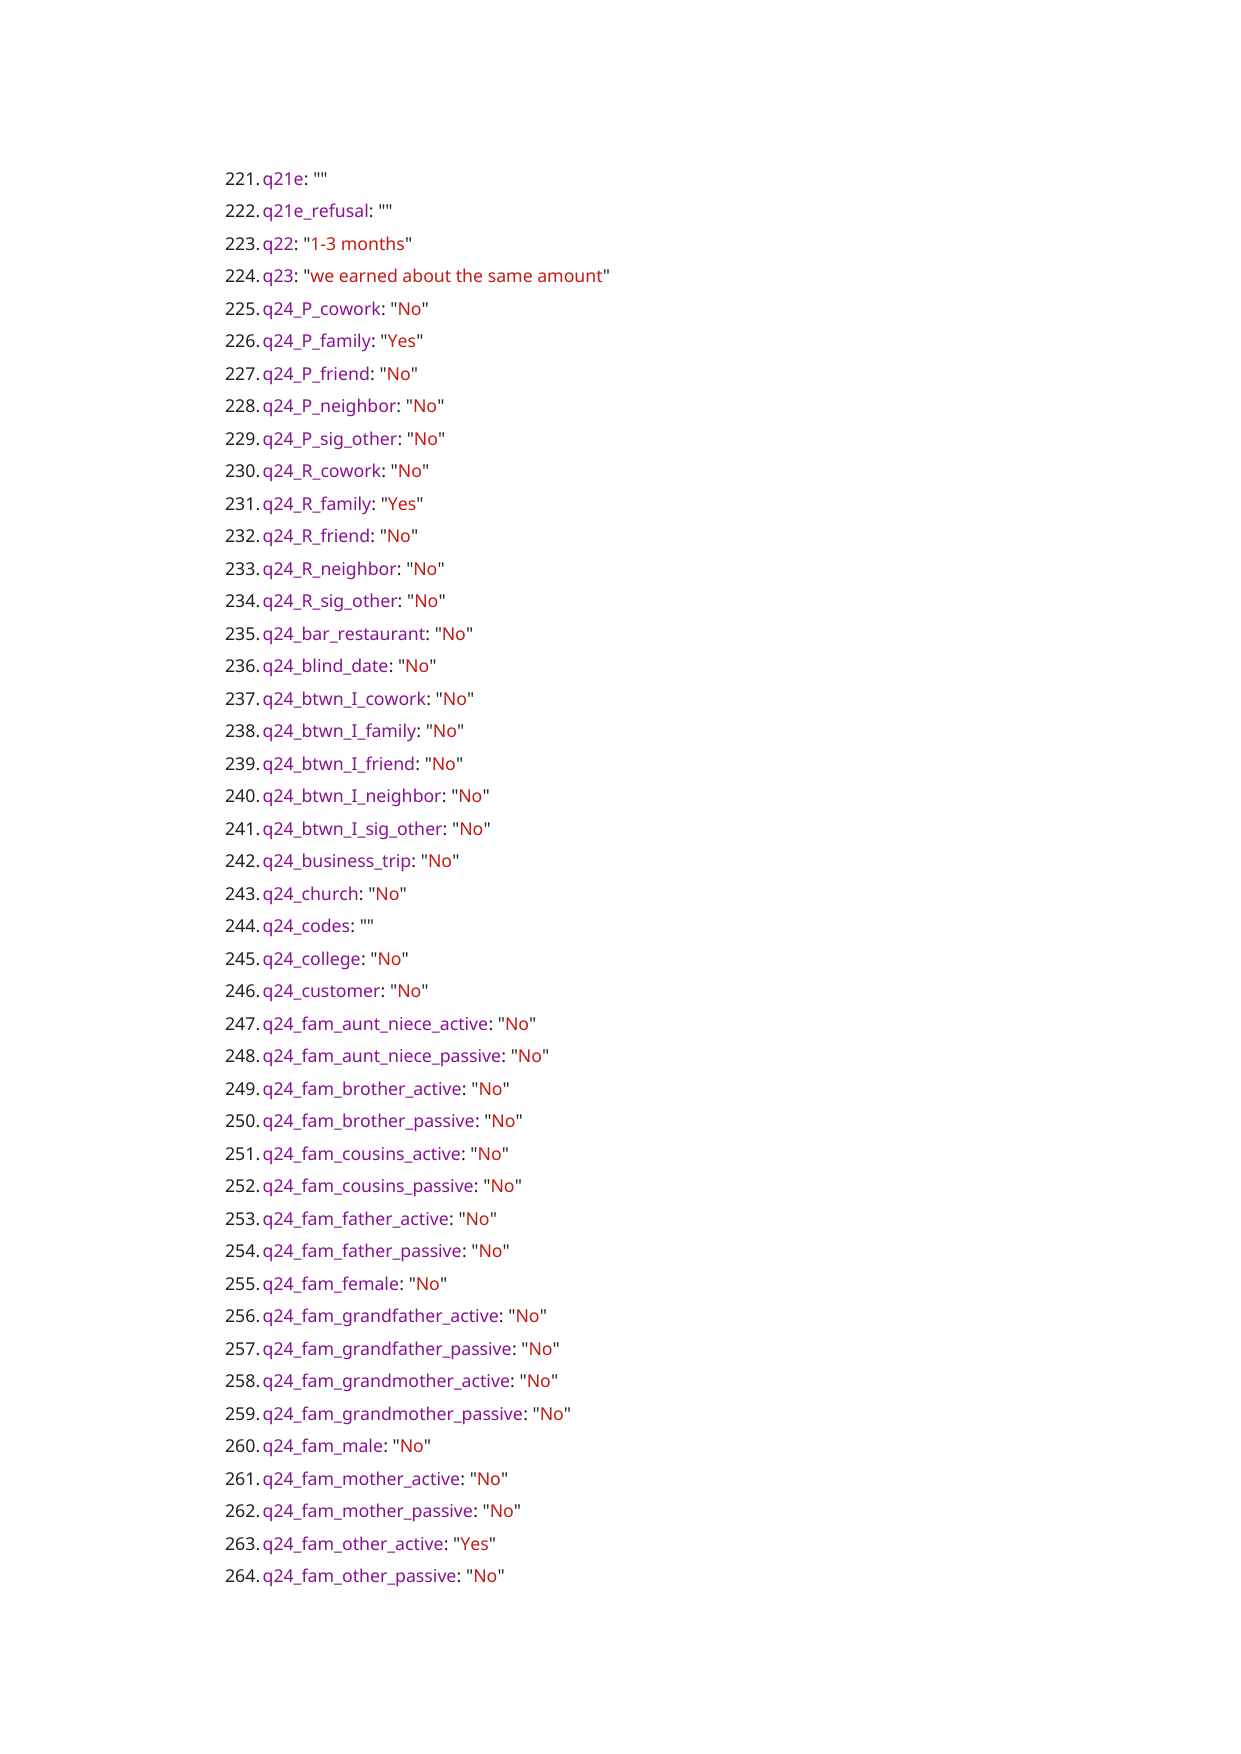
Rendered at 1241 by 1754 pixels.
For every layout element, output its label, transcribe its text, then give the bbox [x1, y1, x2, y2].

list q24_fam_father_active: "No" [225, 1202, 1053, 1234]
list q24_btwn_I_friend: "No" [225, 747, 1053, 779]
list q21e: "" [225, 162, 1053, 194]
list q24_btwn_I_neighbor: "No" [225, 779, 1053, 812]
list q21e_refusal: "" [225, 194, 1053, 227]
list q24_fam_father_passive: "No" [225, 1234, 1053, 1267]
list q24_bar_restaurant: "No" [225, 617, 1053, 649]
list q24_P_cowork: "No" [225, 292, 1053, 324]
list q24_fam_grandmother_passive: "No" [225, 1397, 1053, 1429]
list q24_P_family: "Yes" [225, 324, 1053, 357]
list q24_fam_aunt_niece_passive: "No" [225, 1039, 1053, 1072]
list q24_R_friend: "No" [225, 519, 1053, 552]
list q24_R_cowork: "No" [225, 454, 1053, 487]
list q24_fam_grandmother_active: "No" [225, 1364, 1053, 1397]
list q24_codes: "" [225, 909, 1053, 942]
list q24_fam_male: "No" [225, 1429, 1053, 1462]
list q24_fam_mother_passive: "No" [225, 1494, 1053, 1527]
list q24_church: "No" [225, 877, 1053, 909]
list q24_college: "No" [225, 942, 1053, 974]
list q24_blind_date: "No" [225, 649, 1053, 682]
list q24_fam_brother_passive: "No" [225, 1104, 1053, 1137]
list q24_fam_female: "No" [225, 1267, 1053, 1299]
list q24_R_neighbor: "No" [225, 552, 1053, 584]
list q24_customer: "No" [225, 974, 1053, 1007]
list q24_fam_cousins_active: "No" [225, 1137, 1053, 1169]
list q24_P_sig_other: "No" [225, 422, 1053, 454]
list q24_P_neighbor: "No" [225, 389, 1053, 422]
list q23: "we earned about the same amount" [225, 259, 1053, 292]
list q24_btwn_I_family: "No" [225, 714, 1053, 747]
list q22: "1-3 months" [225, 227, 1053, 259]
list q24_fam_cousins_passive: "No" [225, 1169, 1053, 1202]
list q24_R_sig_other: "No" [225, 584, 1053, 617]
list q24_btwn_I_cowork: "No" [225, 682, 1053, 714]
list q24_P_friend: "No" [225, 357, 1053, 389]
list q24_fam_mother_active: "No" [225, 1462, 1053, 1494]
list q24_fam_grandfather_active: "No" [225, 1299, 1053, 1332]
list q24_R_family: "Yes" [225, 487, 1053, 519]
list q24_btwn_I_sig_other: "No" [225, 812, 1053, 844]
list q24_fam_other_active: "Yes" [225, 1527, 1053, 1559]
list q24_fam_other_passive: "No" [225, 1559, 1053, 1592]
list q24_fam_brother_active: "No" [225, 1072, 1053, 1104]
list q24_fam_grandfather_passive: "No" [225, 1332, 1053, 1364]
list q24_fam_aunt_niece_active: "No" [225, 1007, 1053, 1039]
list q24_business_trip: "No" [225, 844, 1053, 877]
